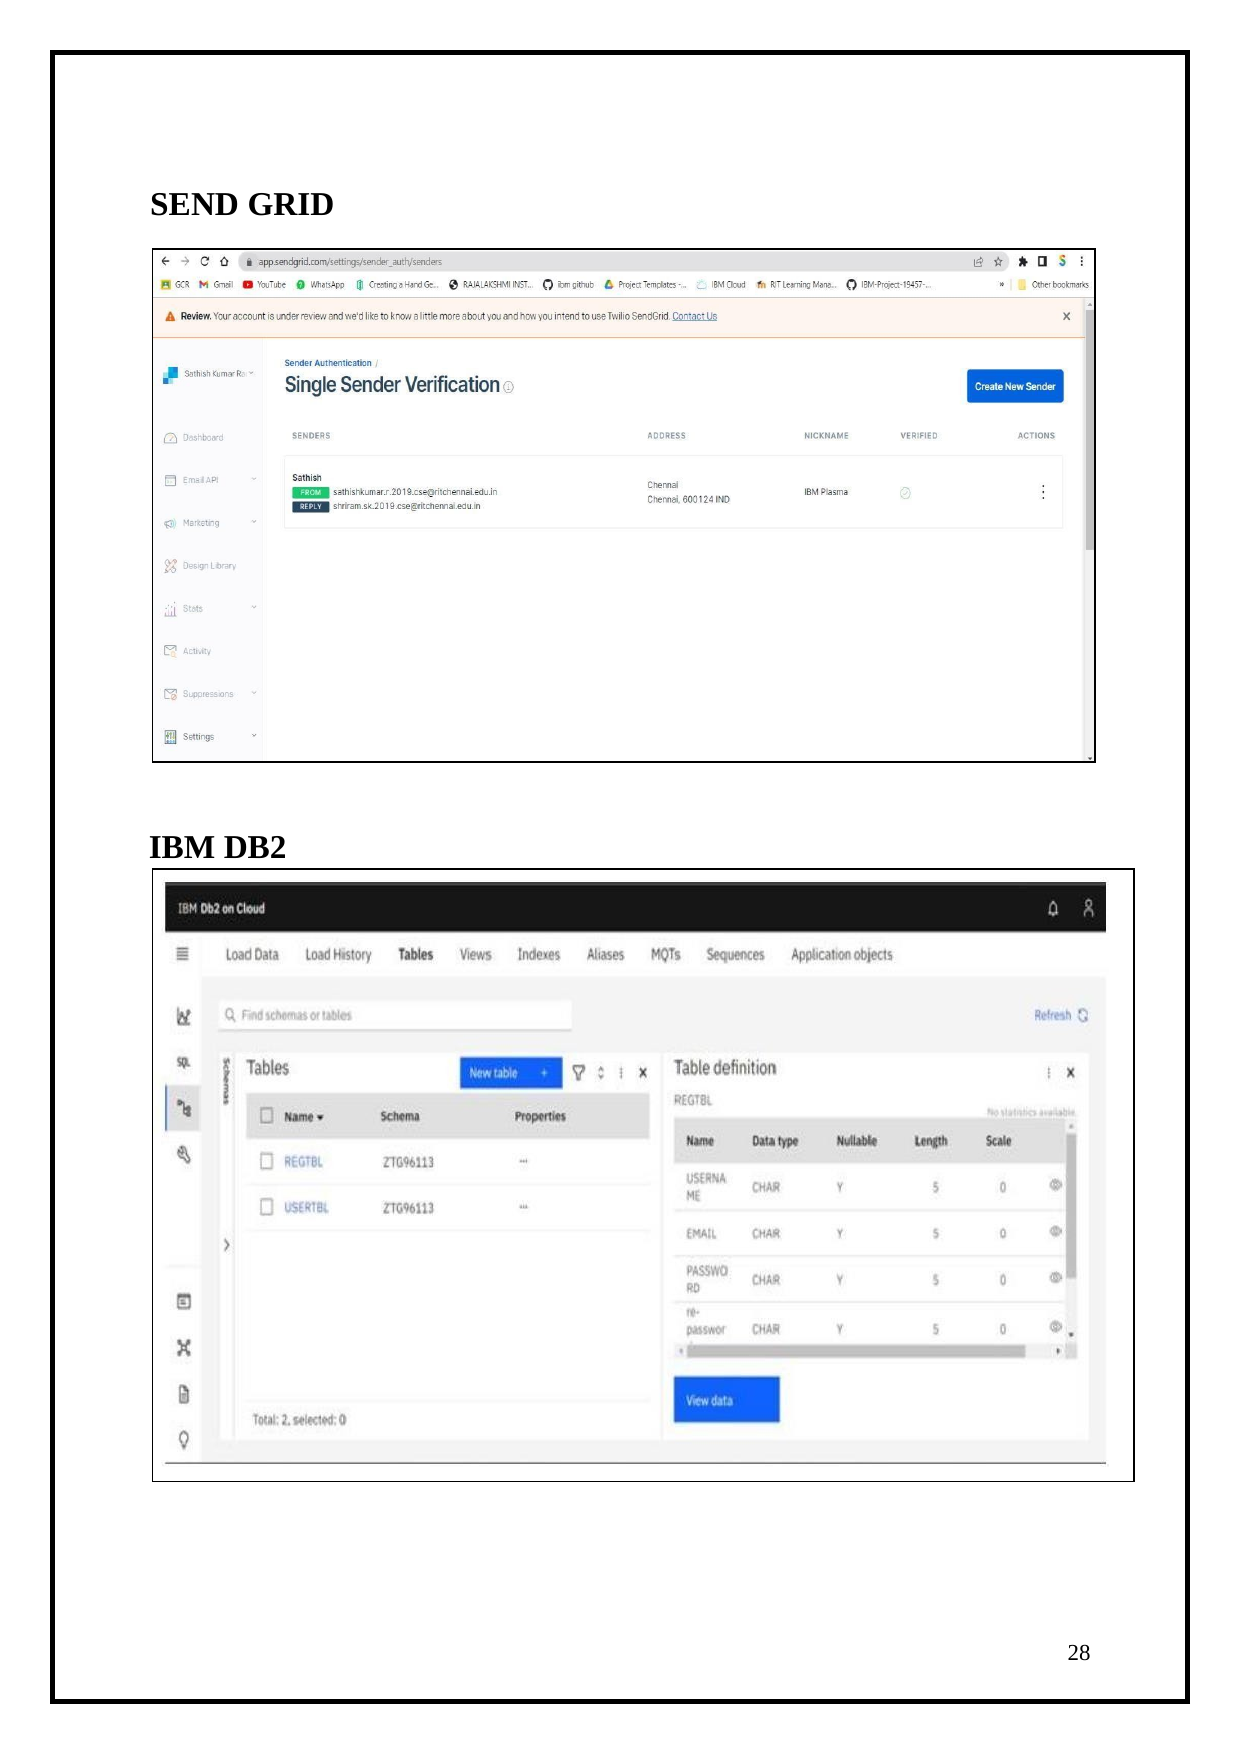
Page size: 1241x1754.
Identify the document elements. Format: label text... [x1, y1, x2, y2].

subtitle SEND GRID [150, 184, 1185, 222]
text IBM DB2 [148, 828, 1185, 866]
picture [153, 250, 1094, 761]
picture [153, 877, 1109, 1467]
